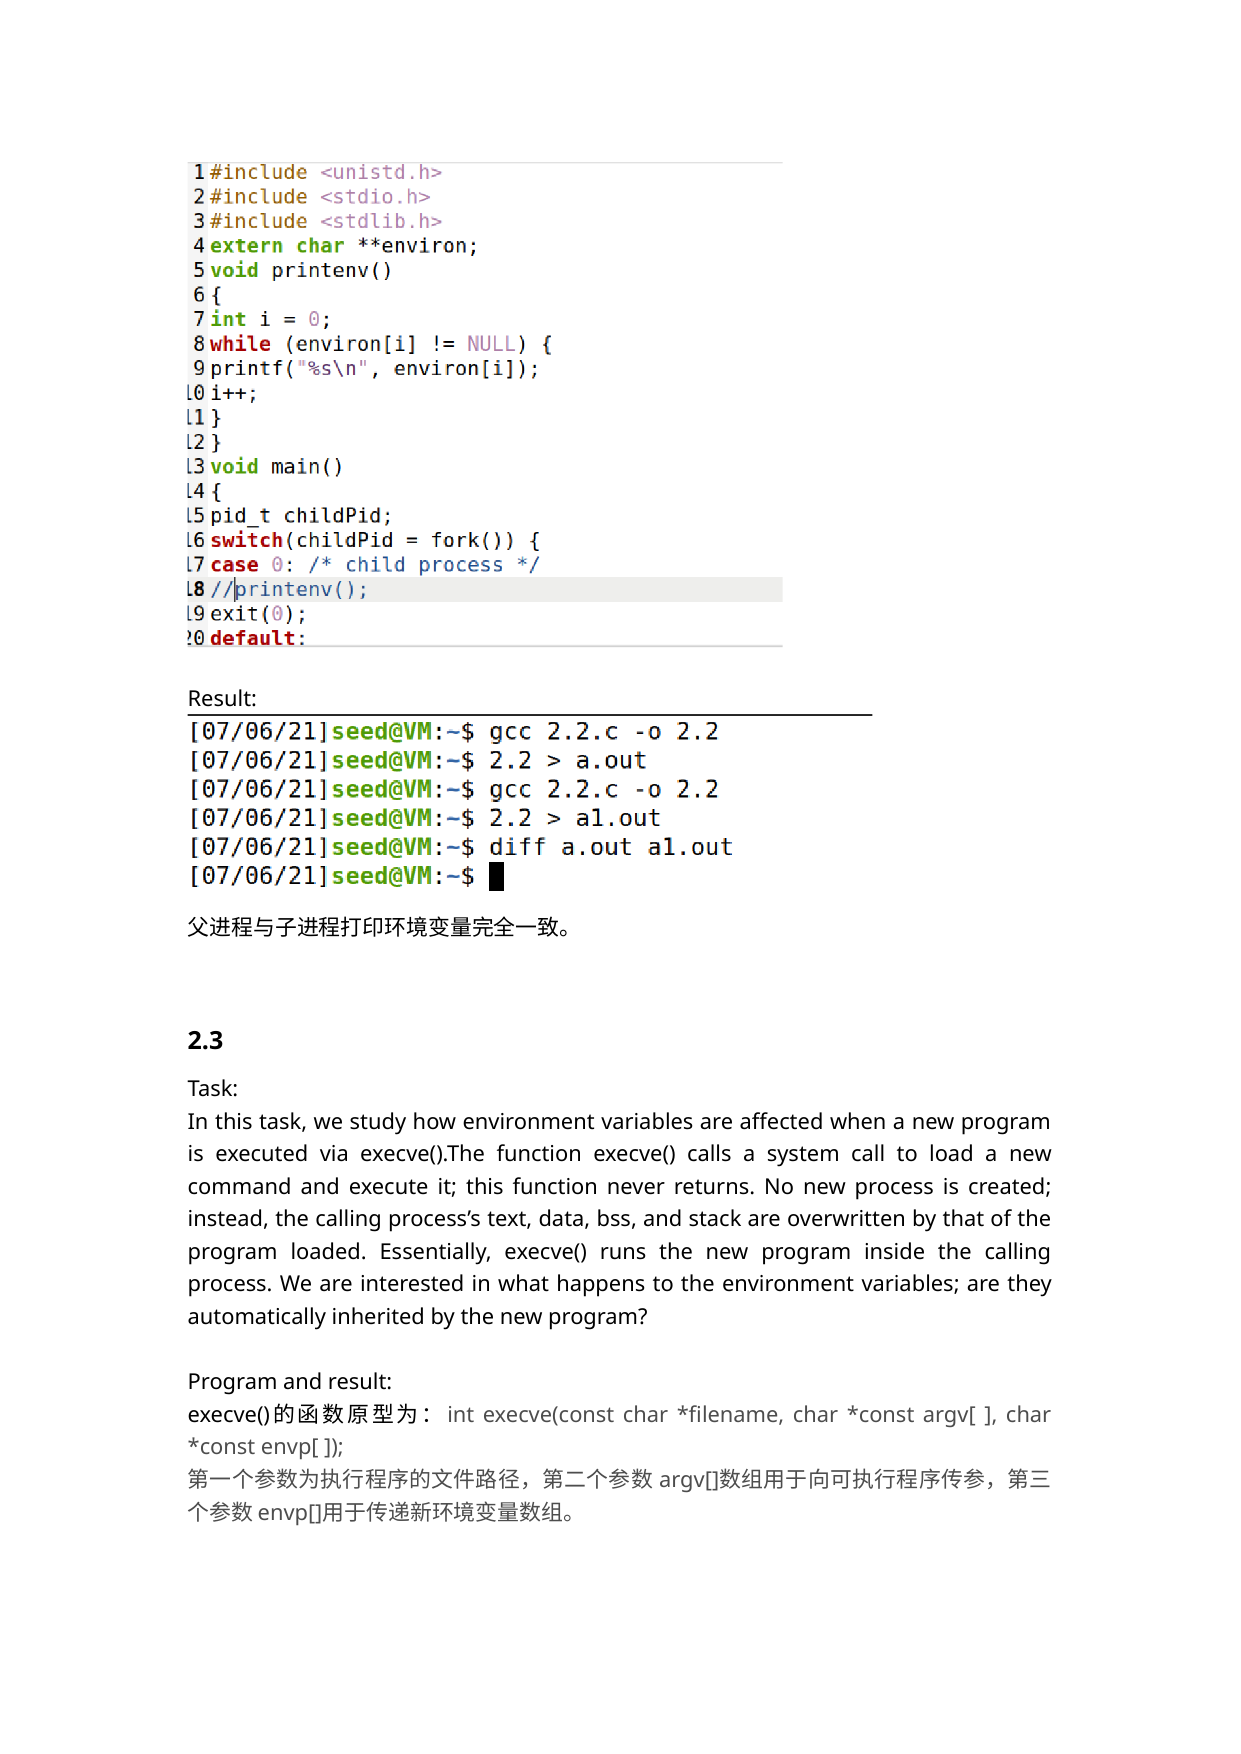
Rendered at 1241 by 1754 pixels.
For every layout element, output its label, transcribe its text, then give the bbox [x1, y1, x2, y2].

text Result: [187, 682, 1053, 714]
picture [187, 714, 873, 906]
text 父进程与子进程打印环境变量完全一致。 [187, 909, 1053, 942]
text execve()的函数原型为：int execve(const char *filename, char *const argv[ ], char *const envp[ ]); [187, 1397, 1053, 1462]
picture [187, 162, 783, 648]
text Task: [187, 1072, 1053, 1104]
text 2.3 [187, 1007, 1053, 1072]
text 第一个参数为执行程序的文件路径，第二个参数argv[]数组用于向可执行程序传参，第三个参数envp[]用于传递新环境变量数组。 [187, 1462, 1053, 1527]
text In this task, we study how environment variables are affected when a new program is executed via execve().The function execve() calls a system call to load a new command and execute it; this function never returns. No new process is created; instead, the calling process’s text, data, bss, and stack are overwritten by that of the program loaded. Essentially, execve() runs the new program inside the calling process. We are interested in what happens to the environment variables; are they automatically inherited by the new program? [187, 1104, 1053, 1332]
text Program and result: [187, 1364, 1053, 1397]
